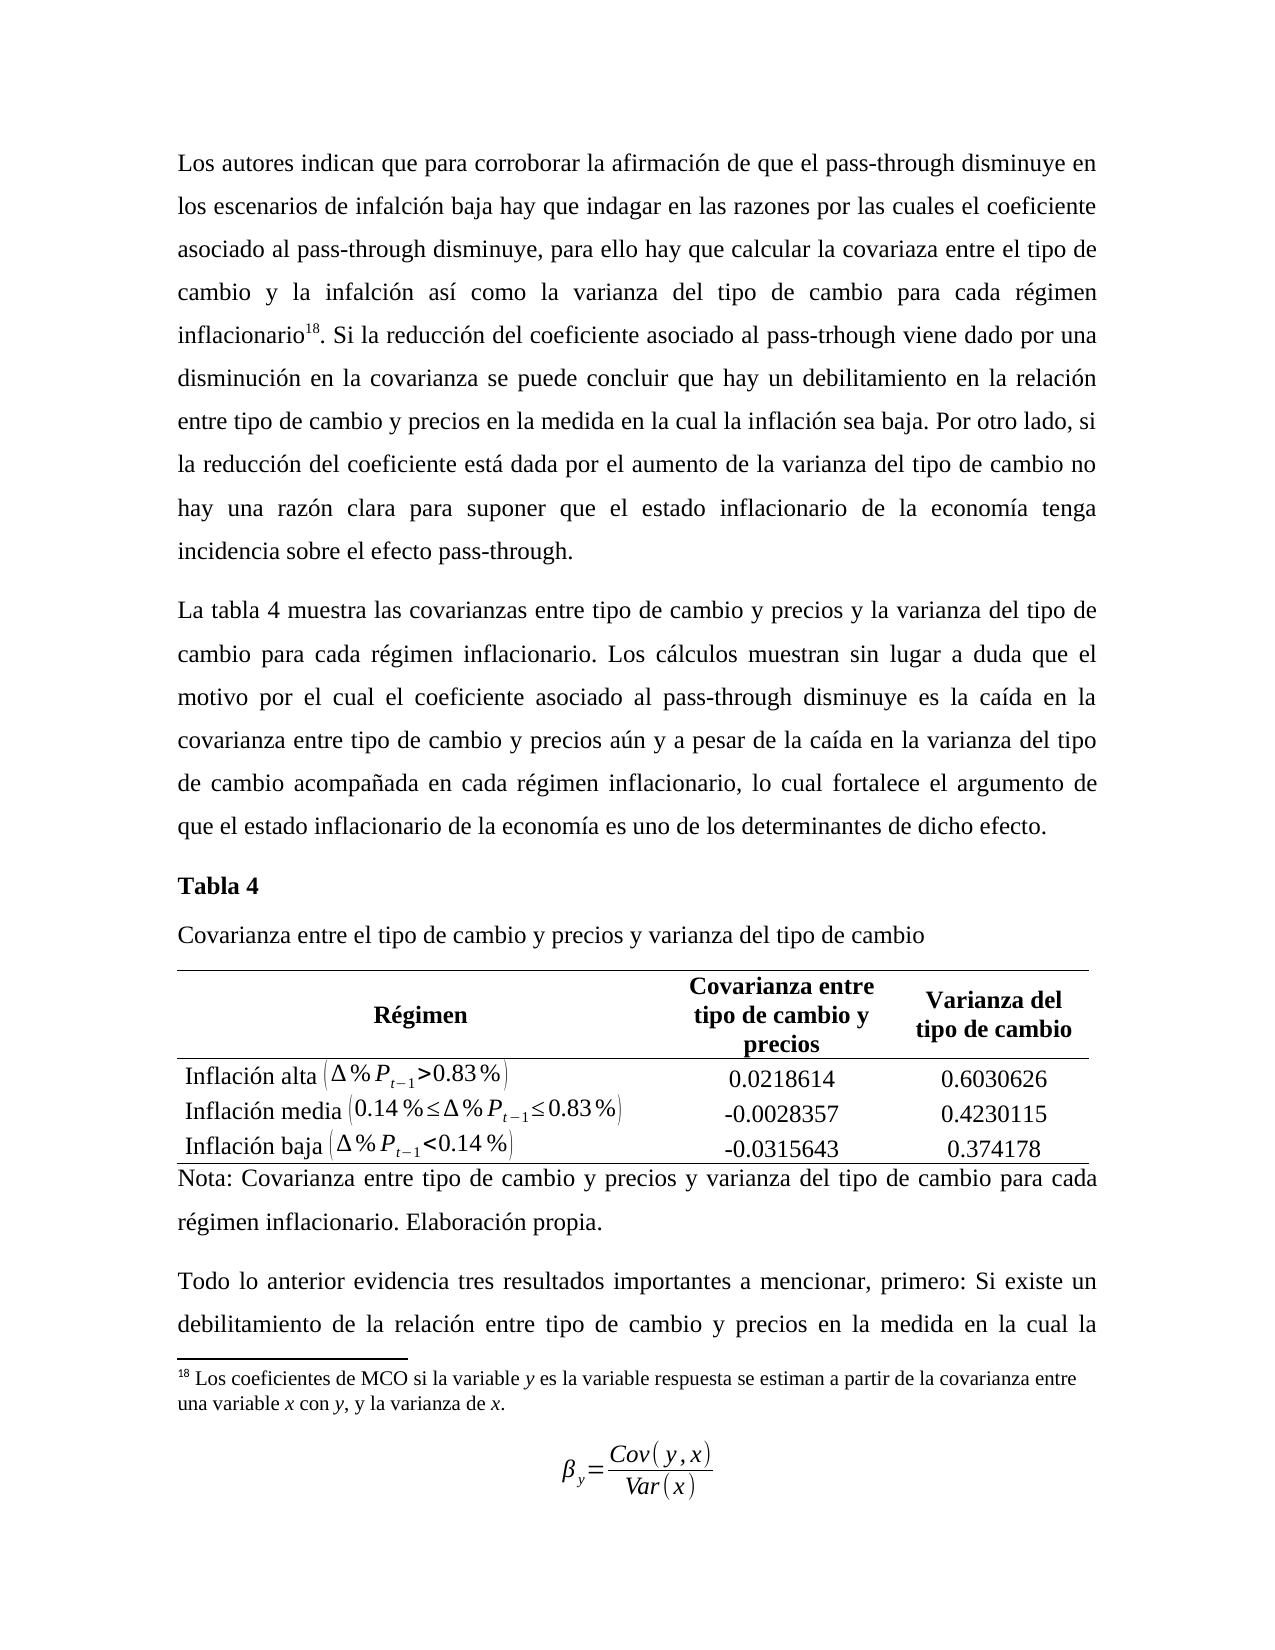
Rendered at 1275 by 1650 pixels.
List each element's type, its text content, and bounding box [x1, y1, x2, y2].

table_header Régimen [177, 971, 664, 1057]
text Nota: Covarianza entre tipo de cambio y precios y varianza del tipo de cambio para cada régimen inflacionario. Elaboración propia. [177, 1163, 1098, 1235]
table_cell 0.0218614 [664, 1059, 899, 1093]
text La tabla 4 muestra las covarianzas entre tipo de cambio y precios y la varianza del tipo de cambio para cada régimen inflacionario. Los cálculos muestran sin lugar a duda que el motivo por el cual el coeficiente asociado al pass-through disminuye es la caída en la covarianza entre tipo de cambio y precios aún y a pesar de la caída en la varianza del tipo de cambio acompañada en cada régimen inflacionario, lo cual fortalece el argumento de que el estado inflacionario de la economía es uno de los determinantes de dicho efecto. [177, 596, 1098, 840]
table_cell 0.374178 [899, 1128, 1088, 1162]
table_cell Inflación alta [177, 1059, 664, 1093]
text Tabla 4 Covarianza entre el tipo de cambio y precios y varianza del tipo de cambio [177, 871, 1098, 900]
text Los autores indican que para corroborar la afirmación de que el pass-through disminuye en los escenarios de infalción baja hay que indagar en las razones por las cuales el coeficiente asociado al pass-through disminuye, para ello hay que calcular la covariaza entre el tipo de cambio y la infalción así como la varianza del tipo de cambio para cada régimen inflacionario. Si la reducción del coeficiente asociado al pass-trhough viene dado por una disminución en la covarianza se puede concluir que hay un debilitamiento en la relación entre tipo de cambio y precios en la medida en la cual la inflación sea baja. Por otro lado, si la reducción del coeficiente está dada por el aumento de la varianza del tipo de cambio no hay una razón clara para suponer que el estado inflacionario de la economía tenga incidencia sobre el efecto pass-through. [177, 148, 1098, 564]
table_header Covarianza entre tipo de cambio y precios [664, 971, 899, 1057]
table_header Varianza del tipo de cambio [899, 971, 1088, 1057]
table_cell Inflación baja [177, 1128, 664, 1162]
table_cell Inflación media [177, 1093, 664, 1128]
text Covarianza entre el tipo de cambio y precios y varianza del tipo de cambio [177, 921, 1098, 949]
table_cell 0.6030626 [899, 1059, 1088, 1093]
table_cell -0.0315643 [664, 1128, 899, 1162]
table_cell -0.0028357 [664, 1093, 899, 1128]
table_cell 0.4230115 [899, 1093, 1088, 1128]
